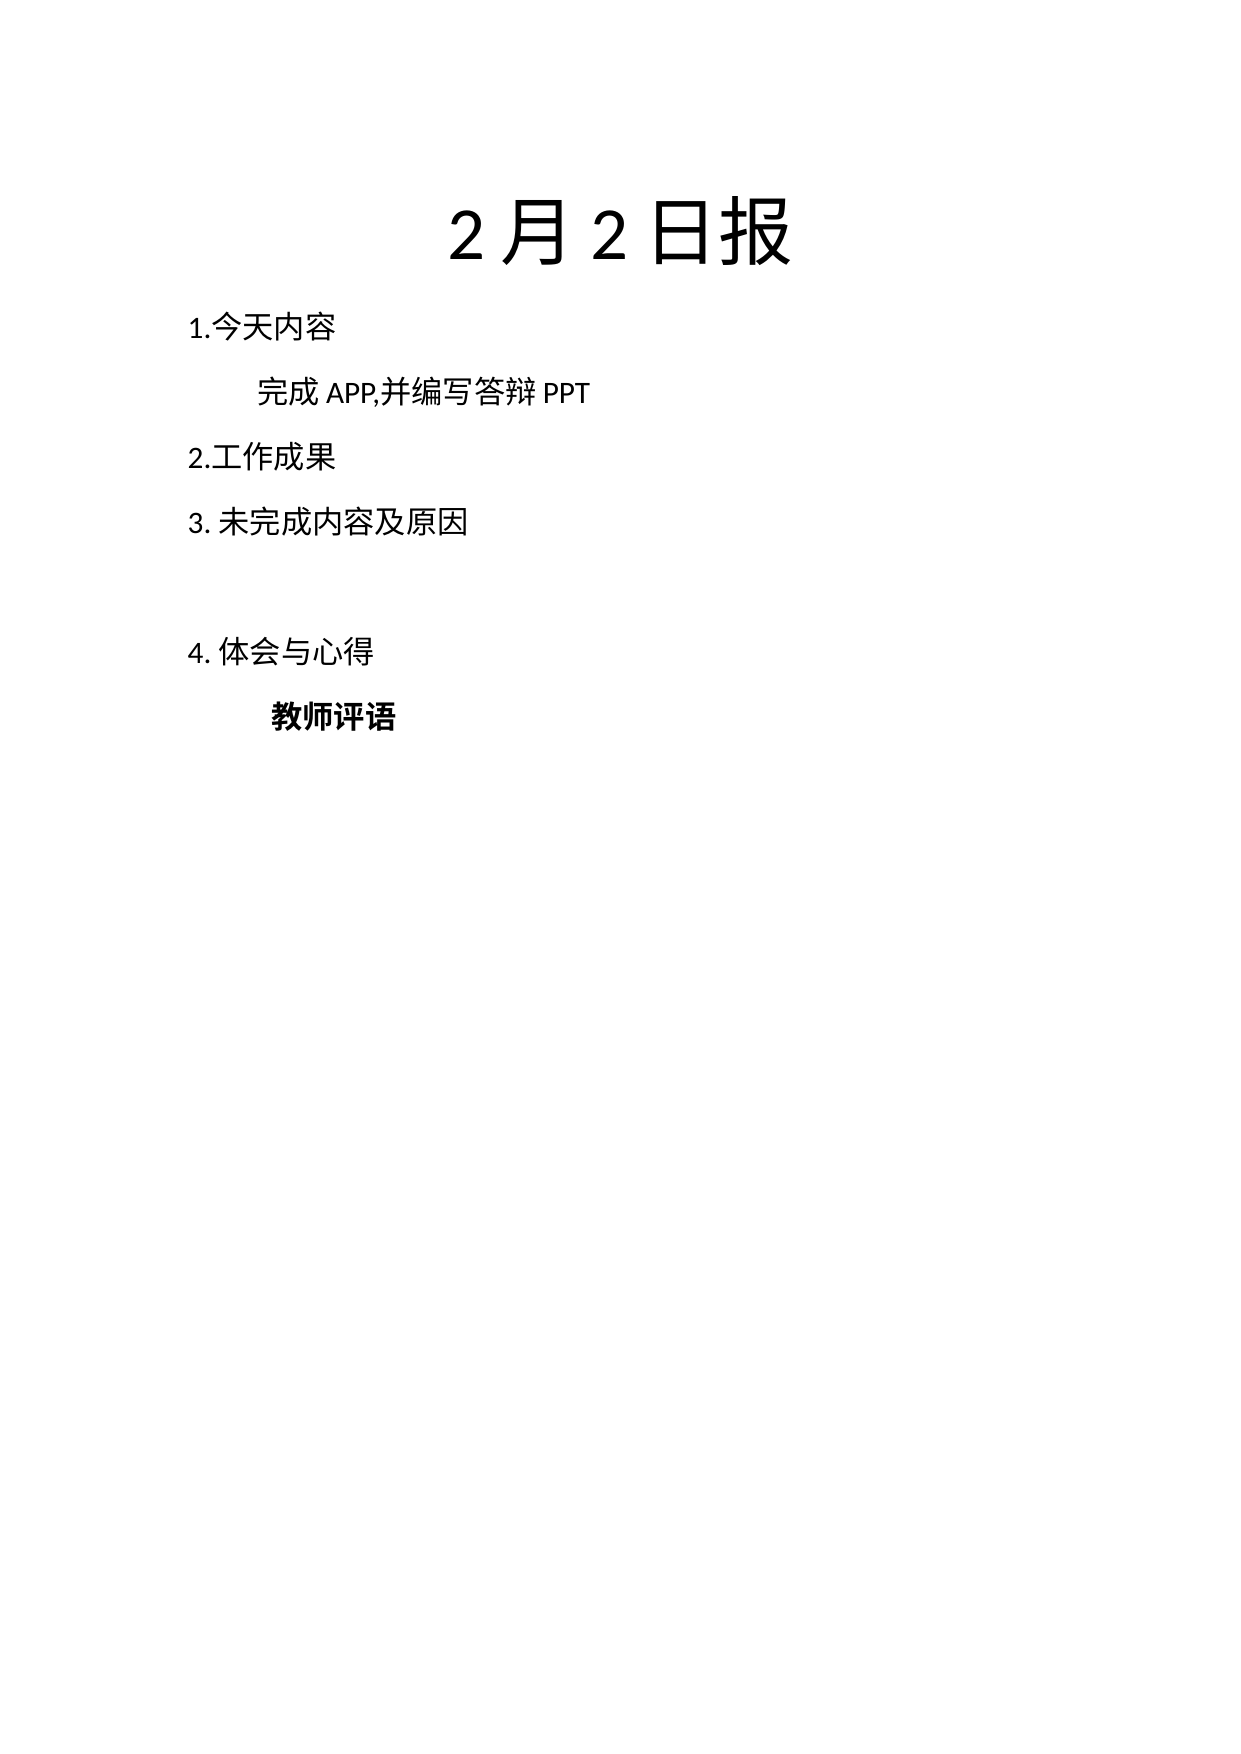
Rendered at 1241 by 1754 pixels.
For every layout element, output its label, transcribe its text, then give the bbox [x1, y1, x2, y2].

list 体会与心得 [187, 617, 1053, 682]
list 3. 未完成内容及原因 [187, 487, 1053, 552]
text 2月2日报 [187, 162, 1053, 292]
list 2.工作成果 [187, 422, 1053, 487]
list 1.今天内容 完成APP,并编写答辩PPT [187, 292, 1053, 422]
list 教师评语 [187, 682, 1053, 747]
